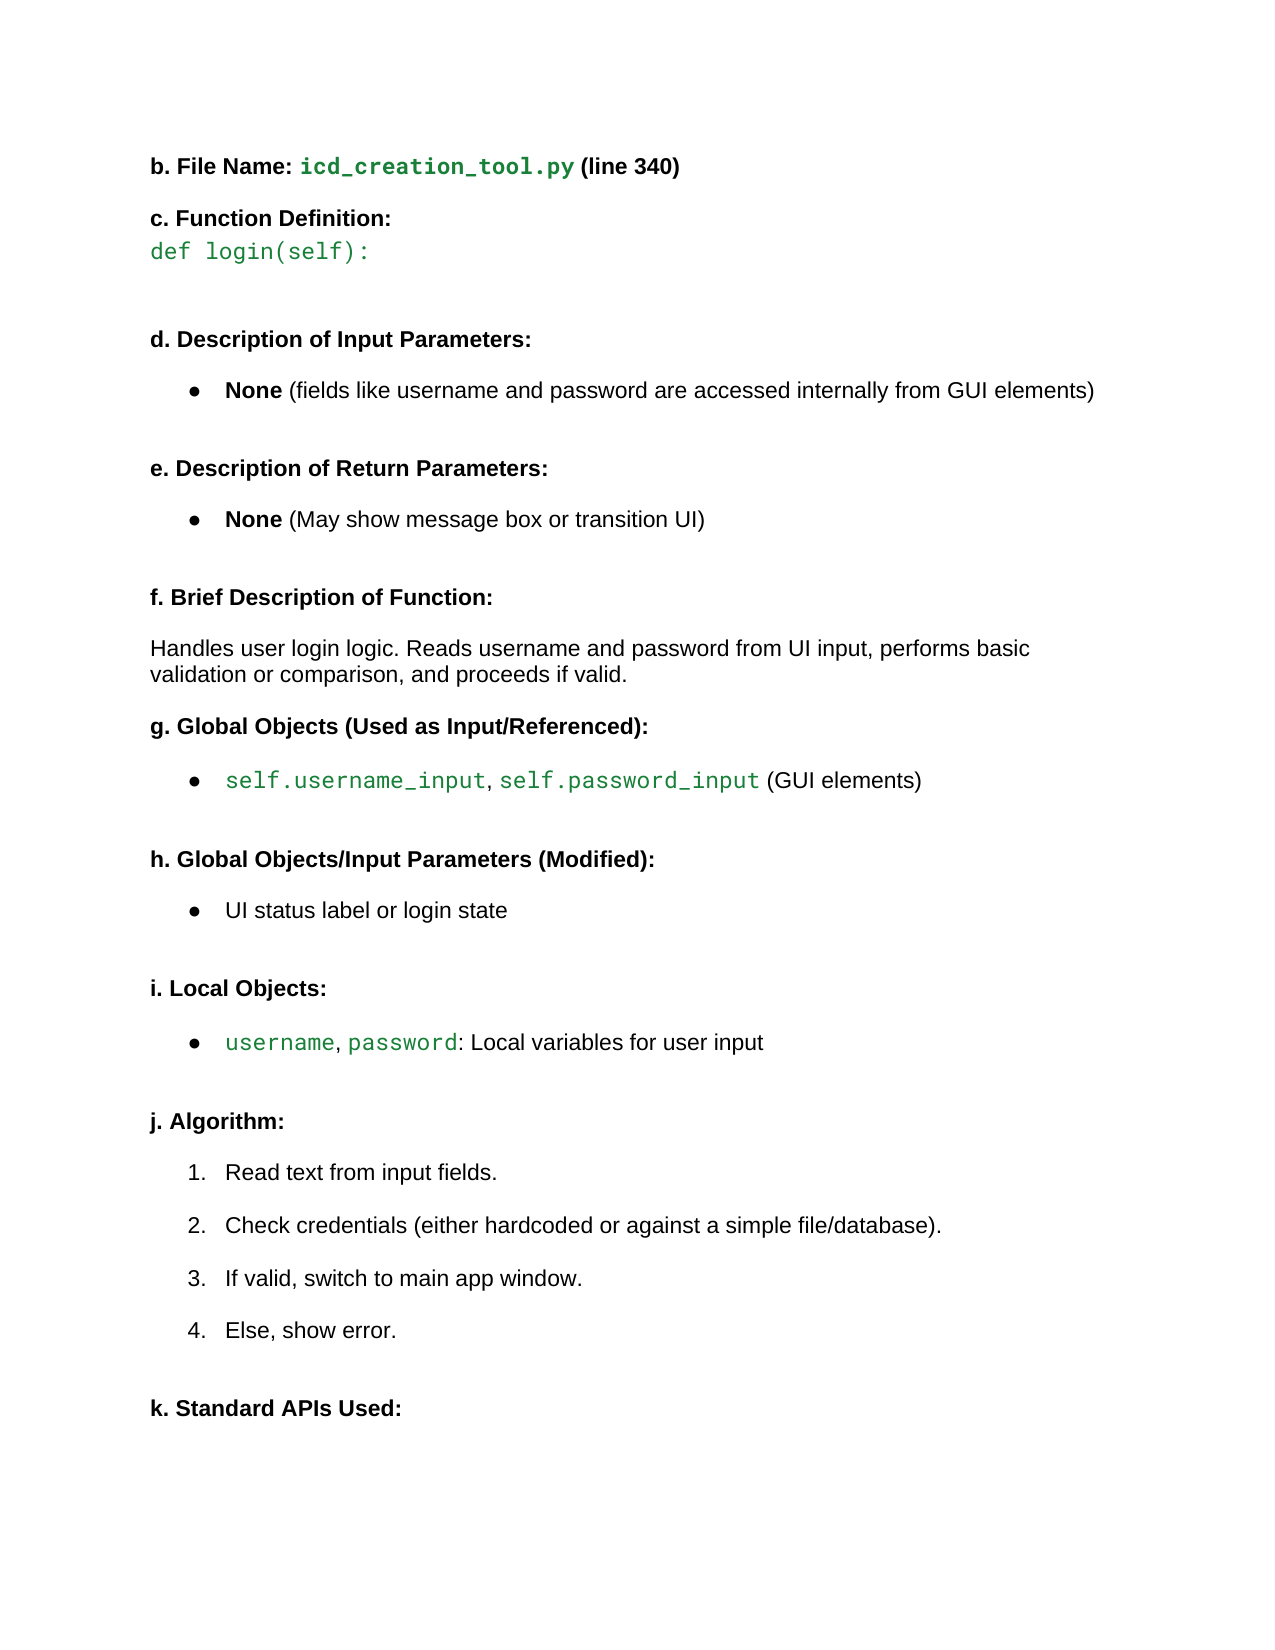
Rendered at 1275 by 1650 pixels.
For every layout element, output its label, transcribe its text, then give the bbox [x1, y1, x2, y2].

list self.username_input, self.password_input (GUI elements) [187, 764, 1125, 821]
list Check credentials (either hardcoded or against a simple file/database). [187, 1212, 1125, 1264]
subtitle f. Brief Description of Function: [150, 584, 1125, 610]
subtitle c. Function Definition: [150, 205, 1125, 232]
subtitle b. File Name: icd_creation_tool.py (line 340) [150, 150, 1125, 180]
list Read text from input fields. [187, 1159, 1125, 1212]
list None (fields like username and password are accessed internally from GUI elements) [187, 377, 1125, 430]
list Else, show error. [187, 1317, 1125, 1370]
text Handles user login logic. Reads username and password from UI input, performs basic validation or comparison, and proceeds if valid. [150, 635, 1125, 688]
list UI status label or login state [187, 897, 1125, 950]
subtitle g. Global Objects (Used as Input/Referenced): [150, 713, 1125, 739]
subtitle j. Algorithm: [150, 1108, 1125, 1134]
subtitle i. Local Objects: [150, 975, 1125, 1001]
list username, password: Local variables for user input [187, 1026, 1125, 1083]
subtitle k. Standard APIs Used: [150, 1395, 1125, 1421]
text def login(self): [150, 236, 1125, 266]
subtitle d. Description of Input Parameters: [150, 326, 1125, 352]
list If valid, switch to main app window. [187, 1264, 1125, 1317]
subtitle e. Description of Return Parameters: [150, 455, 1125, 481]
list None (May show message box or transition UI) [187, 506, 1125, 559]
subtitle h. Global Objects/Input Parameters (Modified): [150, 846, 1125, 872]
